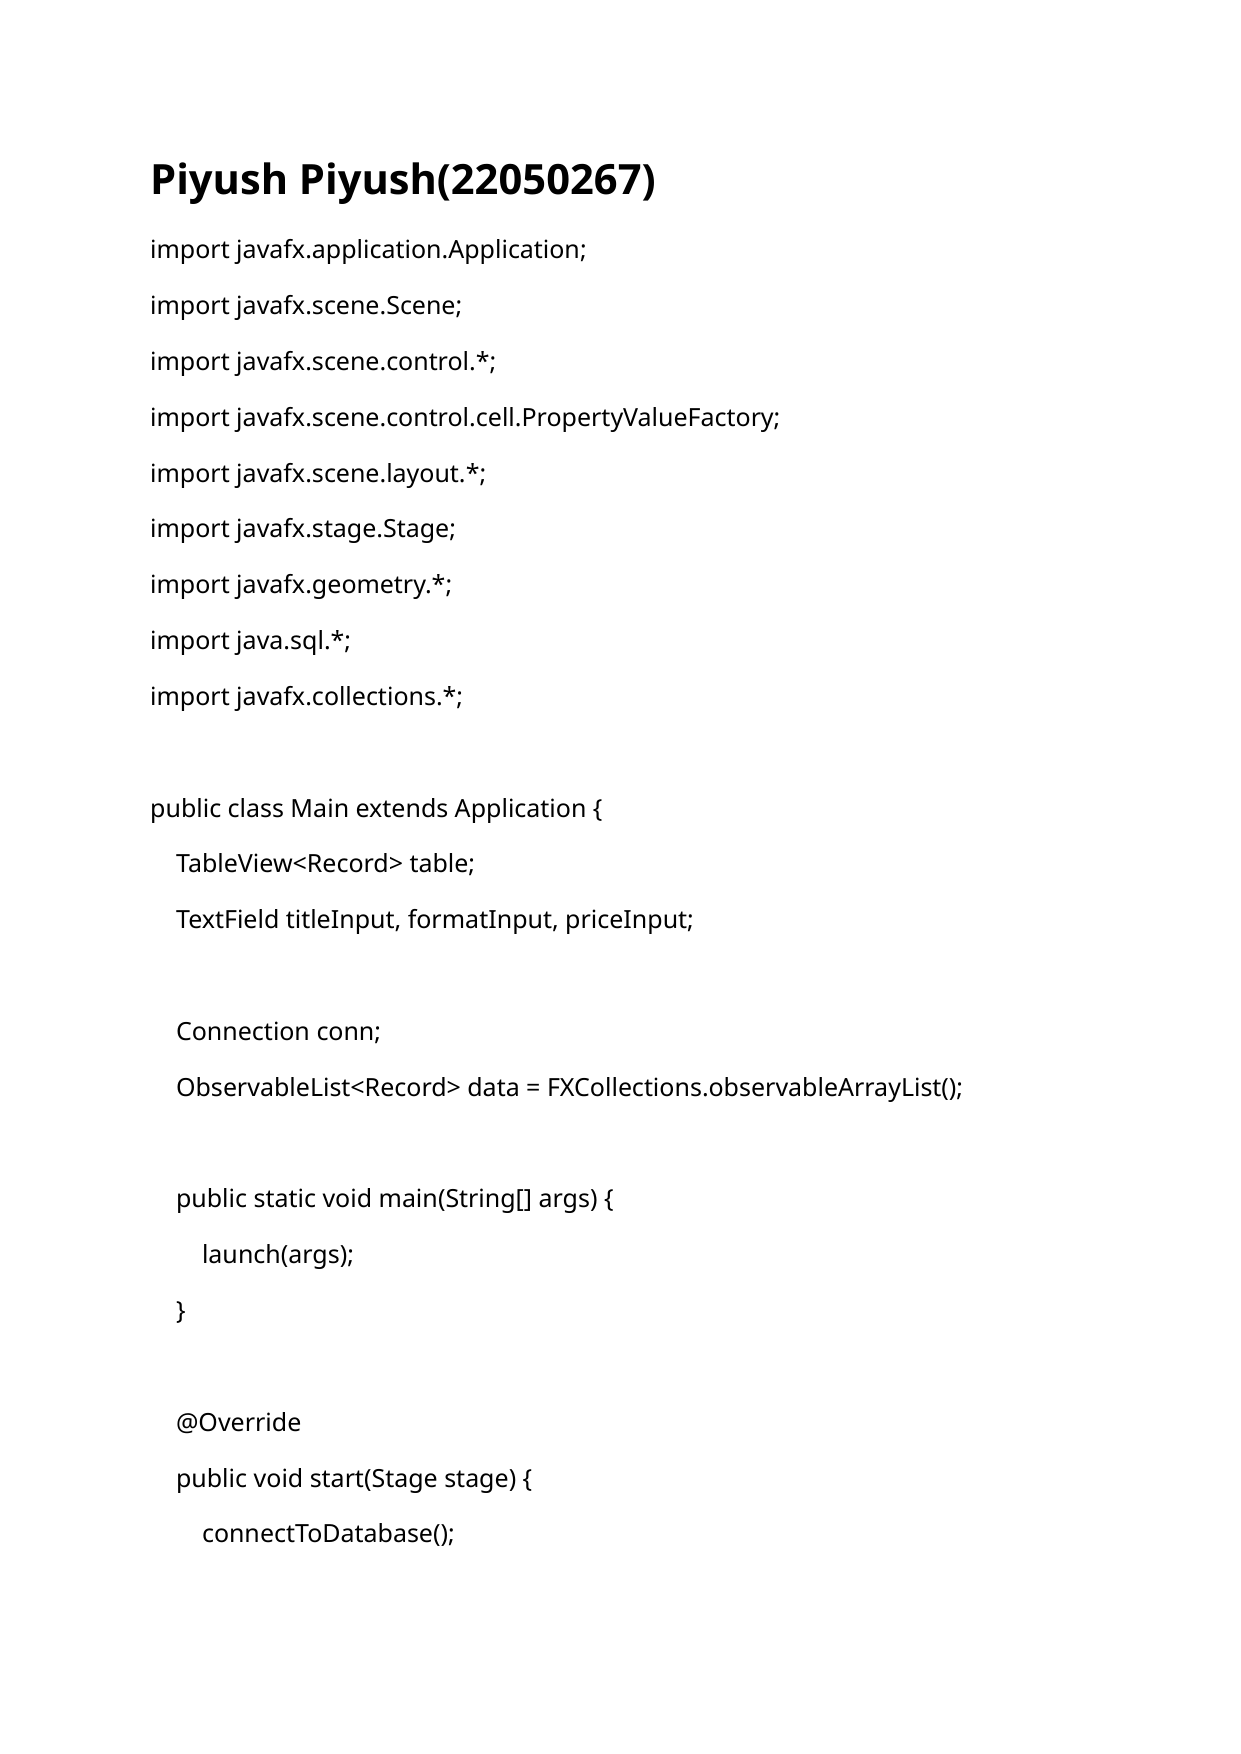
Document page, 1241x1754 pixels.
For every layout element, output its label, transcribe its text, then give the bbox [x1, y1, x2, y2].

text import javafx.scene.Scene; [150, 288, 1090, 322]
text Piyush Piyush(22050267) [150, 150, 1090, 207]
text import javafx.stage.Stage; [150, 511, 1090, 545]
text import javafx.application.Application; [150, 232, 1090, 266]
text import java.sql.*; [150, 623, 1090, 657]
text import javafx.geometry.*; [150, 567, 1090, 601]
text @Override [150, 1404, 1090, 1438]
text public static void main(String[] args) { [150, 1181, 1090, 1215]
text Connection conn; [150, 1013, 1090, 1048]
text TextField titleInput, formatInput, priceInput; [150, 902, 1090, 936]
text ObservableList<Record> data = FXCollections.observableArrayList(); [150, 1069, 1090, 1103]
text import javafx.scene.control.*; [150, 343, 1090, 378]
text TableView<Record> table; [150, 846, 1090, 880]
text } [150, 1293, 1090, 1327]
text import javafx.scene.control.cell.PropertyValueFactory; [150, 399, 1090, 433]
text launch(args); [150, 1237, 1090, 1271]
text public void start(Stage stage) { [150, 1460, 1090, 1494]
text import javafx.collections.*; [150, 678, 1090, 713]
text connectToDatabase(); [150, 1516, 1090, 1550]
text import javafx.scene.layout.*; [150, 455, 1090, 489]
text public class Main extends Application { [150, 790, 1090, 824]
